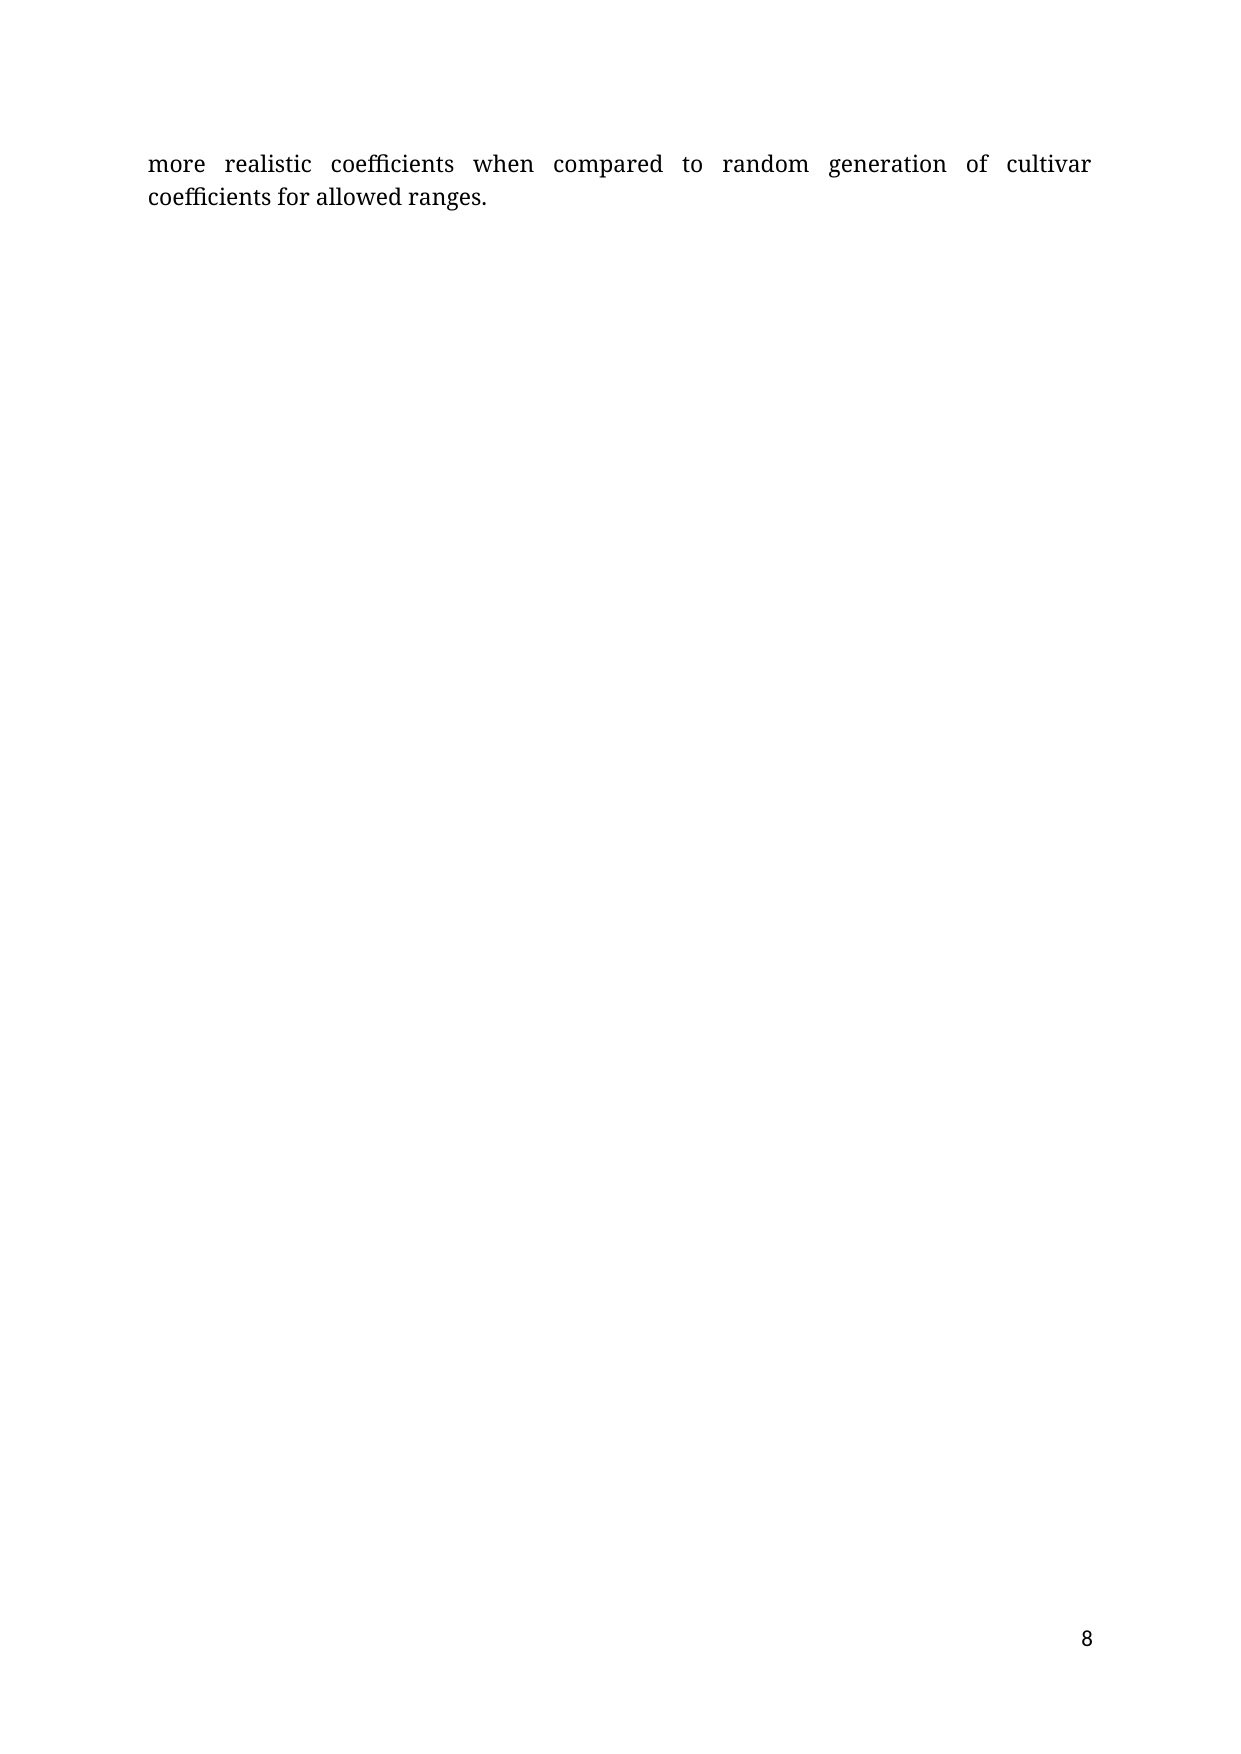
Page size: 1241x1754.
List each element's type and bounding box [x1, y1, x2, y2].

text [148, 148, 1093, 213]
